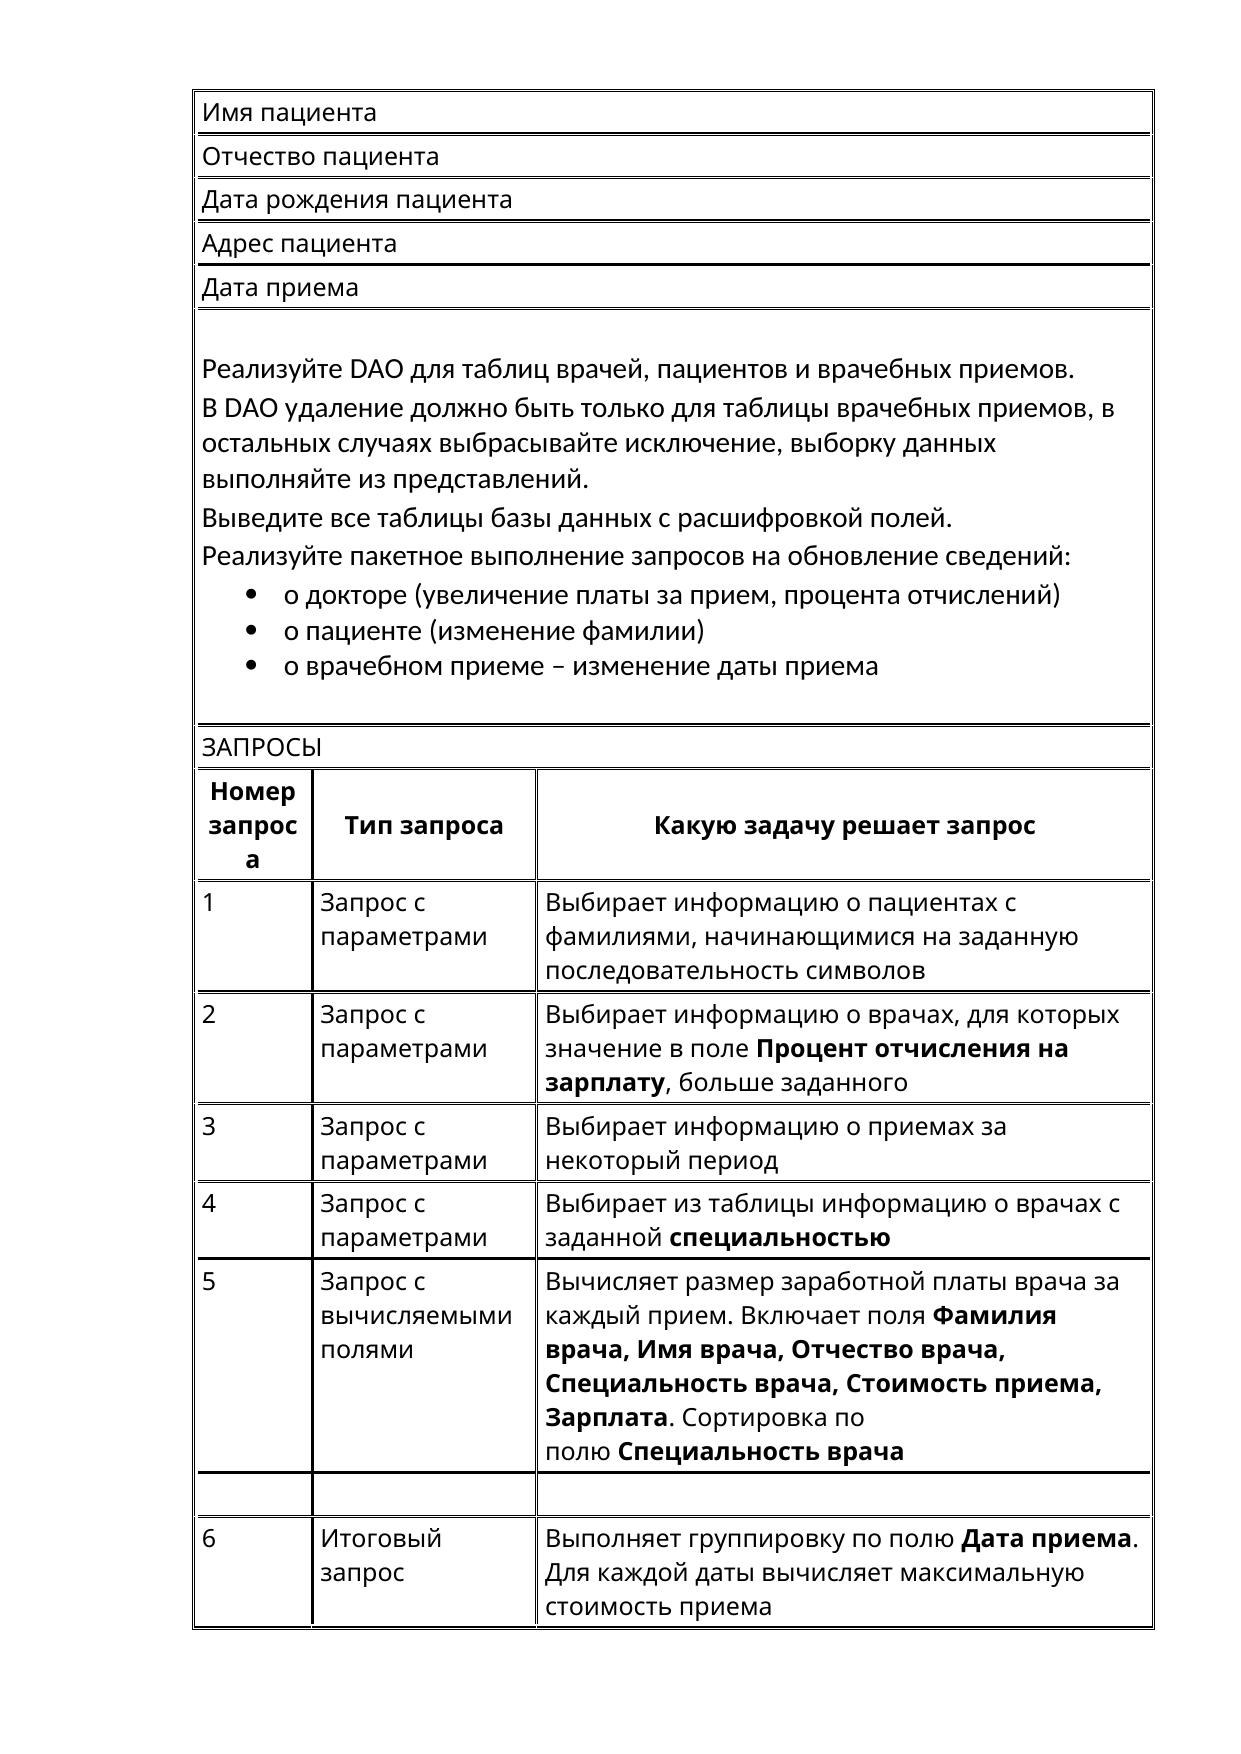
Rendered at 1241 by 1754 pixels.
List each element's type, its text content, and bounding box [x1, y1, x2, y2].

table_cell Выбирает информацию о пациентах с фамилиями, начинающимися на заданную последовательность символов [538, 879, 1152, 990]
table_cell 2 [195, 990, 311, 1102]
table_cell 3 [194, 1102, 312, 1179]
table_cell [314, 1474, 535, 1514]
table_cell Запрос с параметрами [314, 994, 535, 1102]
table_cell Имя пациента [195, 92, 1152, 132]
table_cell Тип запроса [314, 770, 535, 878]
table_cell [195, 1471, 311, 1514]
table_cell Отчество пациента [195, 132, 1152, 176]
table_cell Дата рождения пациента [194, 176, 1153, 219]
table_cell Итоговый запрос [312, 1518, 536, 1626]
table_cell Запрос с параметрами [314, 882, 535, 990]
table_cell Запрос с вычисляемыми полями [314, 1260, 535, 1471]
table_cell 5 [195, 1257, 311, 1471]
table_cell 1 [195, 879, 311, 990]
table_cell Выбирает информацию о врачах, для которых значение в поле Процент отчисления на зарплату, больше заданного [538, 990, 1152, 1102]
table_cell ЗАПРОСЫ [195, 723, 1152, 767]
table_cell Запрос с параметрами [314, 1105, 535, 1179]
table_cell Реализуйте DAO для таблиц врачей, пациентов и врачебных приемов. В DAO удаление должно быть только для таблицы врачебных приемов, в остальных случаях выбрасывайте исключение, выборку данных выполняйте из представлений. Выведите все таблицы базы данных с расшифровкой полей. Реализуйте пакетное выполнение запросов на обновление сведений: о докторе (увеличение платы за прием, процента отчислений) о пациенте (изменение фамилии) о врачебном приеме – изменение даты приема [195, 306, 1152, 723]
table_cell 4 [195, 1180, 311, 1257]
table_cell Запрос с параметрами [314, 1183, 535, 1257]
table_cell Выбирает из таблицы информацию о врачах с заданной специальностью [538, 1180, 1152, 1257]
table_cell Вычисляет размер заработной платы врача за каждый прием. Включает поля Фамилия врача, Имя врача, Отчество врача, Специальность врача, Стоимость приема, Зарплата. Сортировка по полю Специальность врача [538, 1257, 1152, 1471]
table_cell [538, 1471, 1152, 1514]
table_cell Выполняет группировку по полю Дата приема. Для каждой даты вычисляет максимальную стоимость приема [536, 1515, 1152, 1626]
table_cell Адрес пациента [195, 219, 1152, 263]
table_cell Дата приема [194, 263, 1153, 306]
table_cell Выбирает информацию о приемах за некоторый период [536, 1102, 1153, 1179]
table_cell 6 [195, 1515, 312, 1626]
table_cell Какую задачу решает запрос [536, 767, 1153, 878]
table_cell Номер запроса [194, 767, 312, 878]
